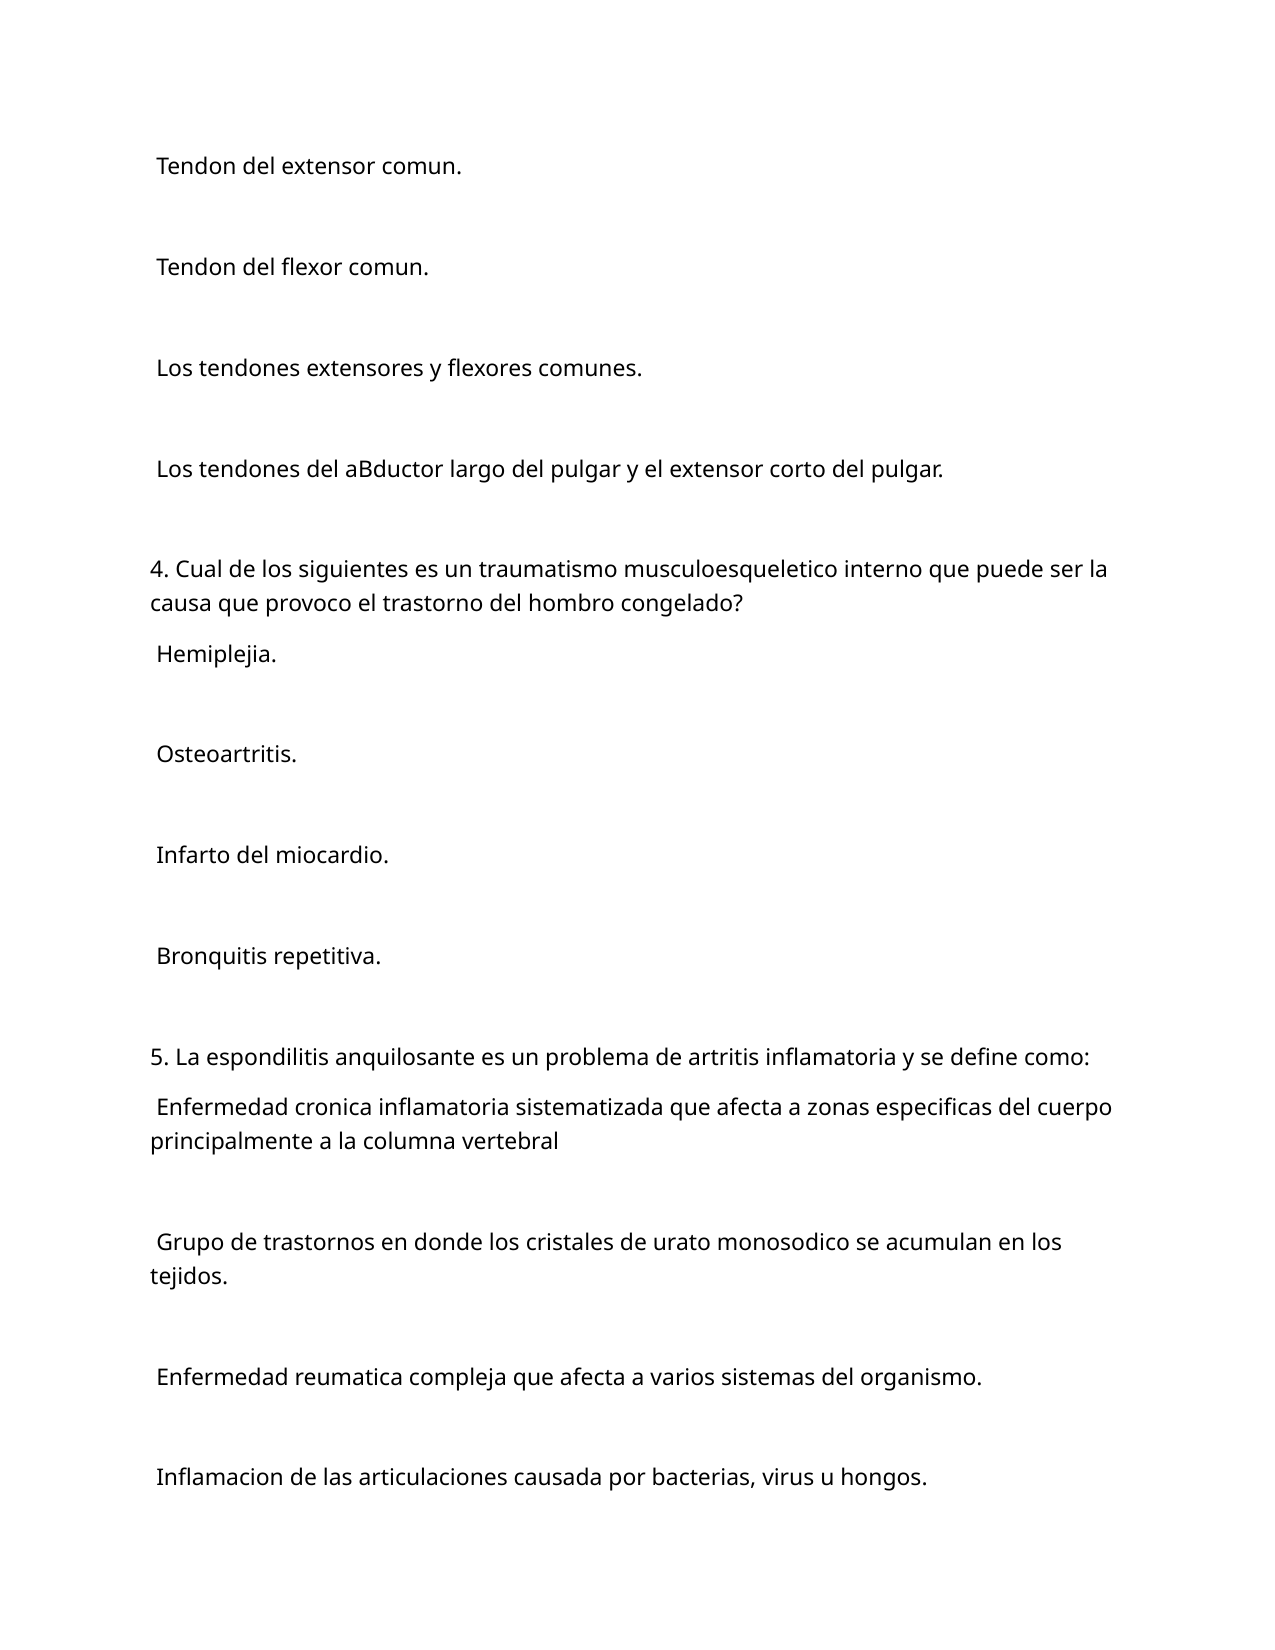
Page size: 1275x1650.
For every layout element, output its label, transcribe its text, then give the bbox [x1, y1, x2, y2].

text Inflamacion de las articulaciones causada por bacterias, virus u hongos. [150, 1461, 1125, 1492]
text 4. Cual de los siguientes es un traumatismo musculoesqueletico interno que puede ser la causa que provoco el trastorno del hombro congelado? [150, 553, 1125, 618]
text Los tendones del aBductor largo del pulgar y el extensor corto del pulgar. [150, 452, 1125, 484]
text Bronquitis repetitiva. [150, 940, 1125, 971]
text Hemiplejia. [150, 637, 1125, 669]
text Los tendones extensores y flexores comunes. [150, 352, 1125, 383]
text Enfermedad reumatica compleja que afecta a varios sistemas del organismo. [150, 1360, 1125, 1392]
text 5. La espondilitis anquilosante es un problema de artritis inflamatoria y se define como: [150, 1041, 1125, 1072]
text Tendon del flexor comun. [150, 251, 1125, 282]
text Tendon del extensor comun. [150, 150, 1125, 181]
text Osteoartritis. [150, 738, 1125, 769]
text Grupo de trastornos en donde los cristales de urato monosodico se acumulan en los tejidos. [150, 1226, 1125, 1291]
text Enfermedad cronica inflamatoria sistematizada que afecta a zonas especificas del cuerpo principalmente a la columna vertebral [150, 1091, 1125, 1156]
text Infarto del miocardio. [150, 839, 1125, 870]
